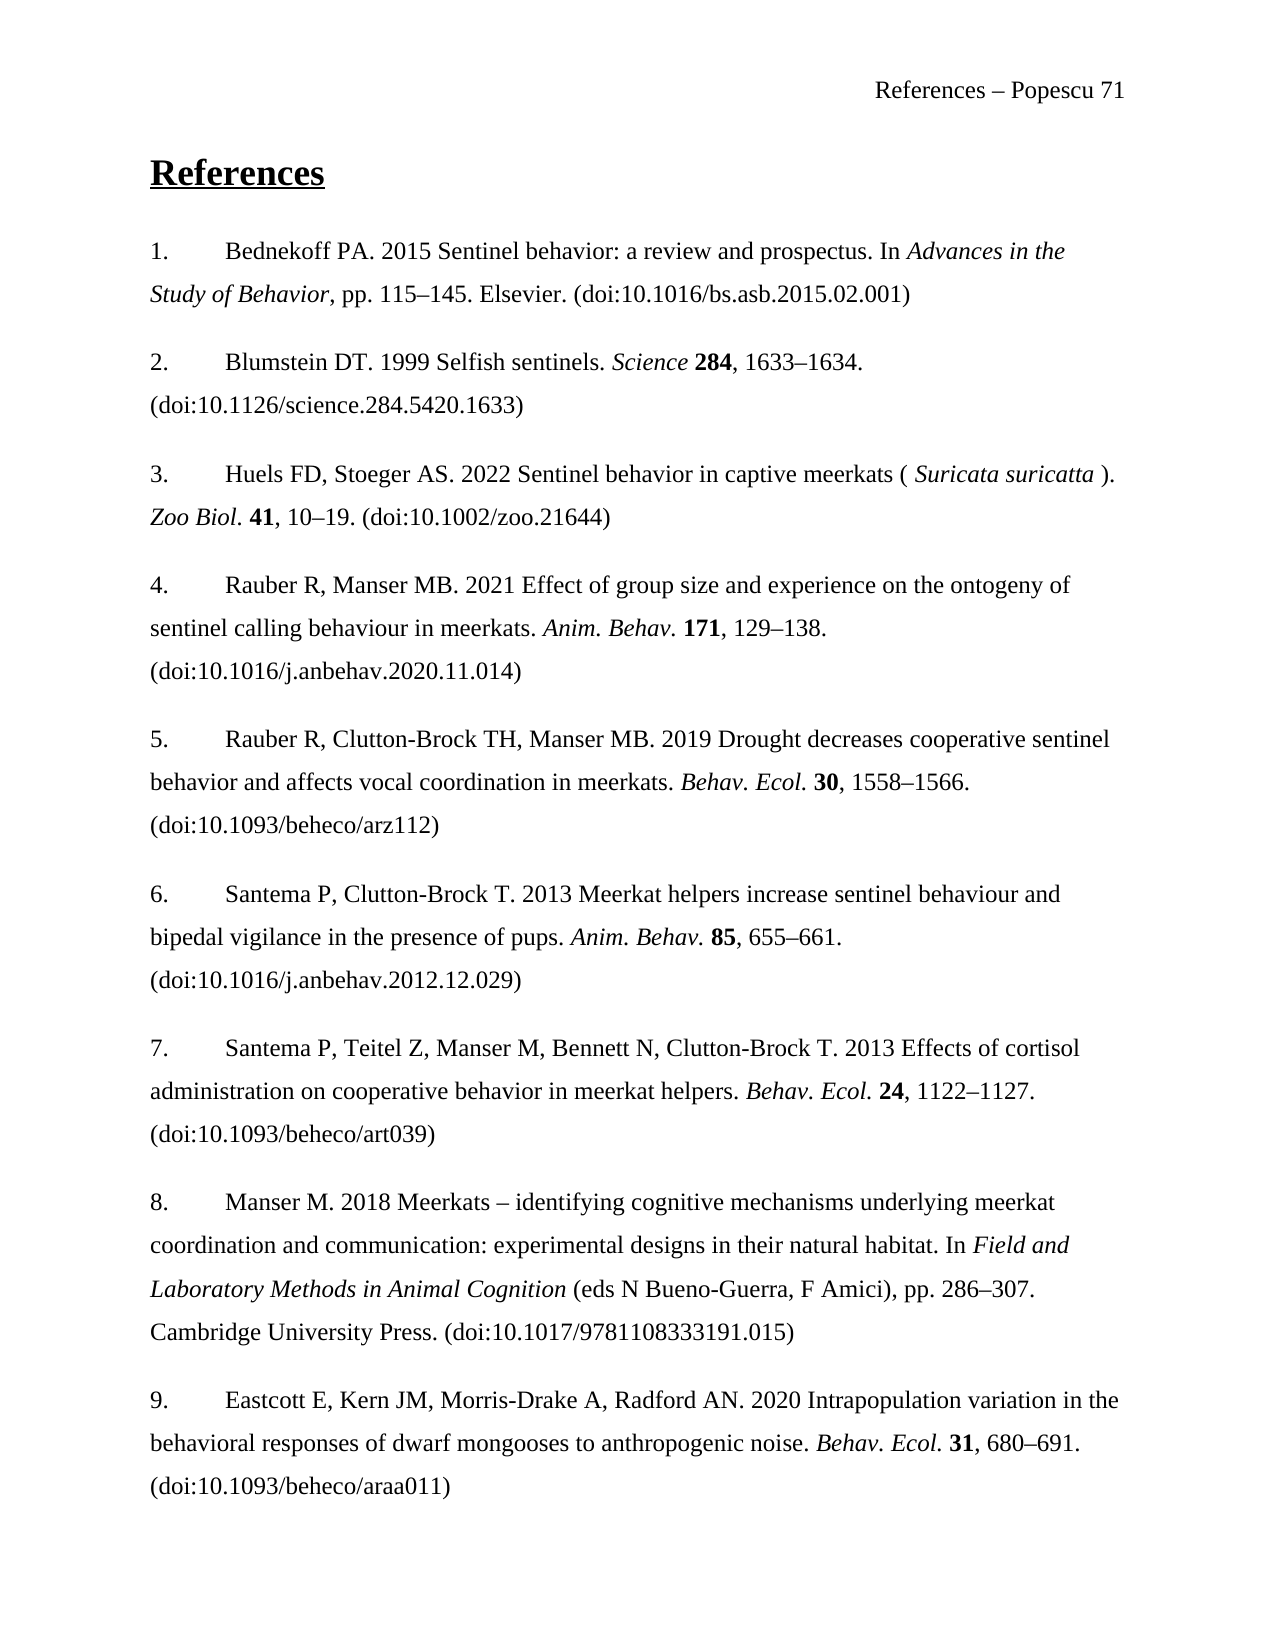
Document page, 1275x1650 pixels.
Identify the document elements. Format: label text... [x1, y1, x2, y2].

title References [150, 150, 1125, 193]
text 5. Rauber R, Clutton-Brock TH, Manser MB. 2019 Drought decreases cooperative sentinel behavior and affects vocal coordination in meerkats. Behav. Ecol. 30, 1558–1566. (doi:10.1093/beheco/arz112) [150, 724, 1125, 839]
text 6. Santema P, Clutton-Brock T. 2013 Meerkat helpers increase sentinel behaviour and bipedal vigilance in the presence of pups. Anim. Behav. 85, 655–661. (doi:10.1016/j.anbehav.2012.12.029) [150, 879, 1125, 994]
text 4. Rauber R, Manser MB. 2021 Effect of group size and experience on the ontogeny of sentinel calling behaviour in meerkats. Anim. Behav. 171, 129–138. (doi:10.1016/j.anbehav.2020.11.014) [150, 570, 1125, 685]
text 1. Bednekoff PA. 2015 Sentinel behavior: a review and prospectus. In Advances in the Study of Behavior, pp. 115–145. Elsevier. (doi:10.1016/bs.asb.2015.02.001) [150, 236, 1125, 308]
text 8. Manser M. 2018 Meerkats – identifying cognitive mechanisms underlying meerkat coordination and communication: experimental designs in their natural habitat. In Field and Laboratory Methods in Animal Cognition (eds N Bueno-Guerra, F Amici), pp. 286–307. Cambridge University Press. (doi:10.1017/9781108333191.015) [150, 1187, 1125, 1346]
text 7. Santema P, Teitel Z, Manser M, Bennett N, Clutton-Brock T. 2013 Effects of cortisol administration on cooperative behavior in meerkat helpers. Behav. Ecol. 24, 1122–1127. (doi:10.1093/beheco/art039) [150, 1033, 1125, 1148]
text 9. Eastcott E, Kern JM, Morris-Drake A, Radford AN. 2020 Intrapopulation variation in the behavioral responses of dwarf mongooses to anthropogenic noise. Behav. Ecol. 31, 680–691. (doi:10.1093/beheco/araa011) [150, 1385, 1125, 1500]
text 2. Blumstein DT. 1999 Selfish sentinels. Science 284, 1633–1634. (doi:10.1126/science.284.5420.1633) [150, 347, 1125, 419]
text 3. Huels FD, Stoeger AS. 2022 Sentinel behavior in captive meerkats ( Suricata suricatta ). Zoo Biol. 41, 10–19. (doi:10.1002/zoo.21644) [150, 459, 1125, 531]
